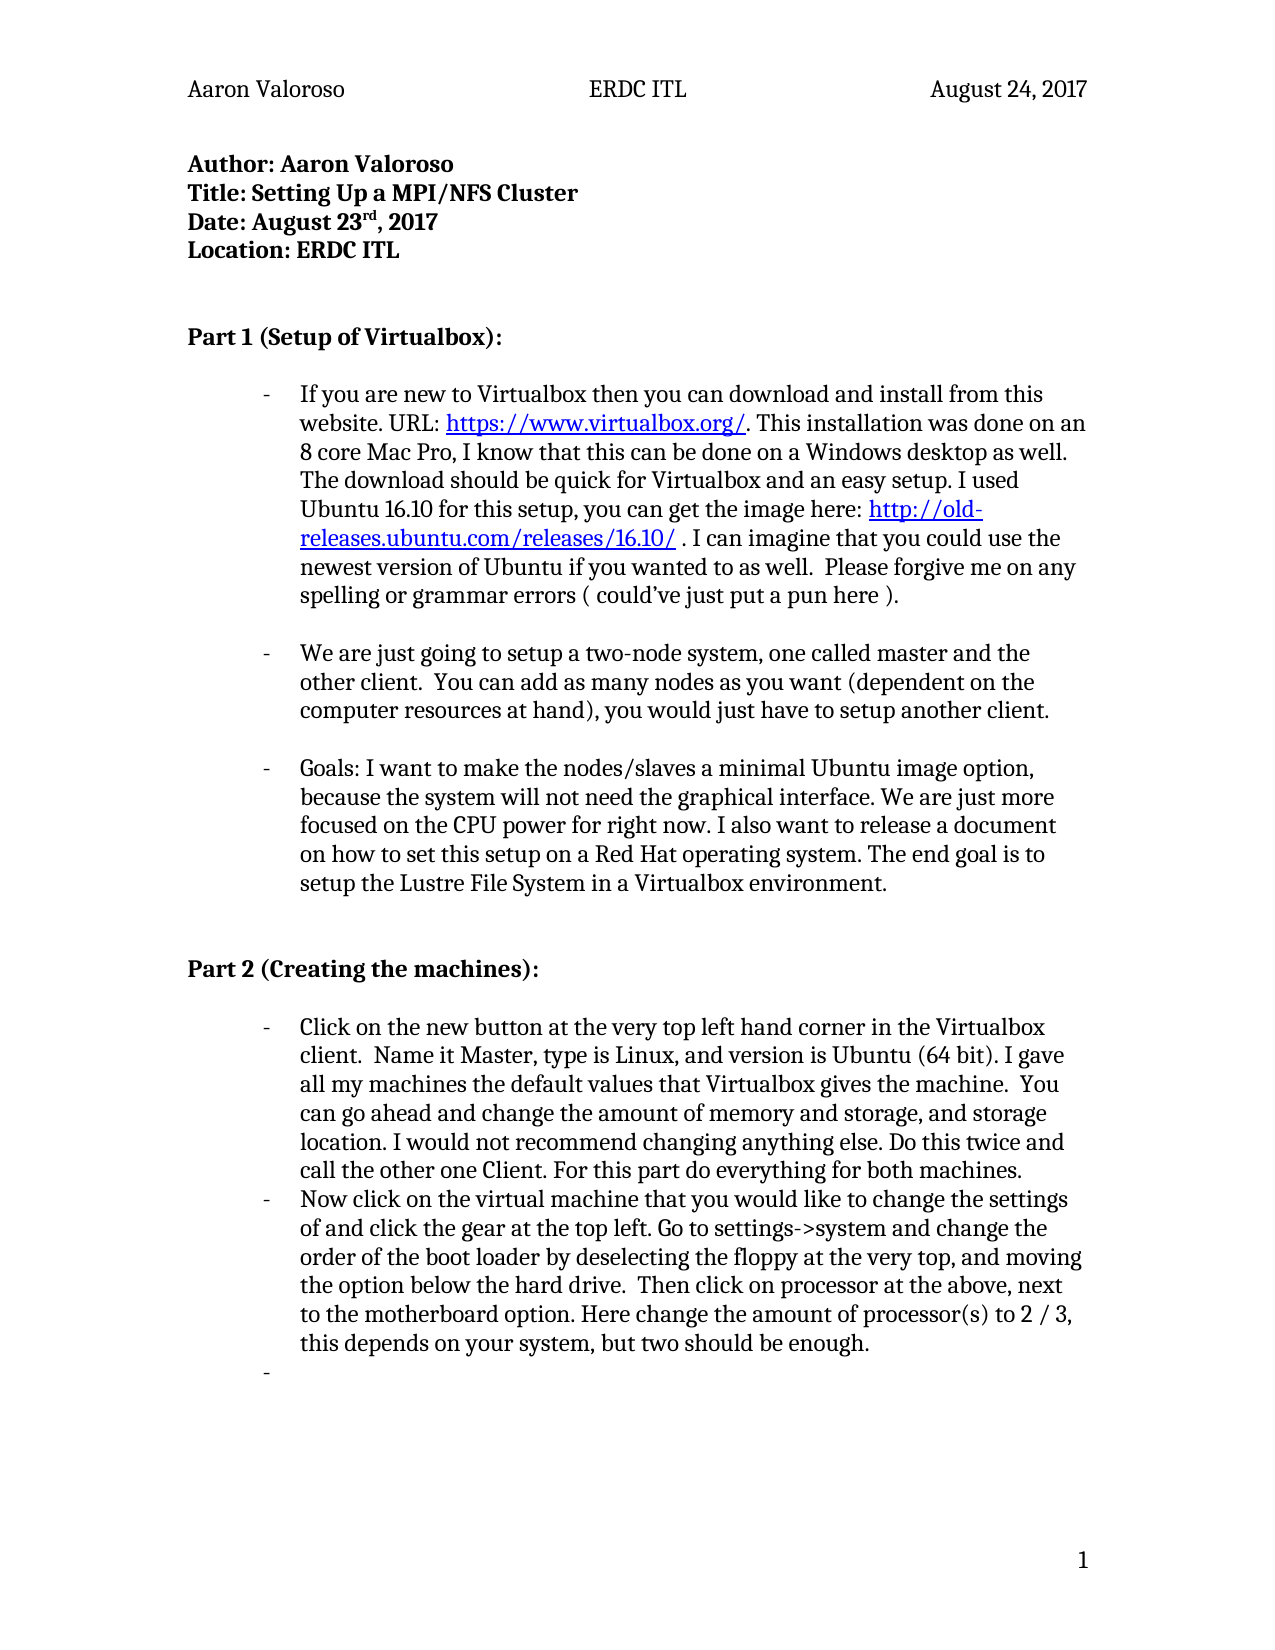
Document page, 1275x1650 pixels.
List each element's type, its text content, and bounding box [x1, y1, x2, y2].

text Title: Setting Up a MPI/NFS Cluster [187, 179, 1087, 207]
list We are just going to setup a two-node system, one called master and the other client. You can add as many nodes as you want (dependent on the computer resources at hand), you would just have to setup another client. [262, 639, 1087, 725]
text Part 1 (Setup of Virtualbox): [187, 322, 1087, 351]
text Location: ERDC ITL [187, 236, 1087, 265]
list Goals: I want to make the nodes/slaves a minimal Ubuntu image option, because the system will not need the graphical interface. We are just more focused on the CPU power for right now. I also want to release a document on how to set this setup on a Red Hat operating system. The end goal is to setup the Lustre File System in a Virtualbox environment. [262, 754, 1087, 897]
list Now click on the virtual machine that you would like to change the settings of and click the gear at the top left. Go to settings->system and change the order of the boot loader by deselecting the floppy at the very top, and moving the option below the hard drive. Then click on processor at the above, next to the motherboard option. Here change the amount of processor(s) to 2 / 3, this depends on your system, but two should be enough. [262, 1185, 1087, 1357]
text Date: August 23rd, 2017 [187, 207, 1087, 236]
list If you are new to Virtualbox then you can download and install from this website. URL: https://www.virtualbox.org/. This installation was done on an 8 core Mac Pro, I know that this can be done on a Windows desktop as well. The download should be quick for Virtualbox and an easy setup. I used Ubuntu 16.10 for this setup, you can get the image here: http://old-releases.ubuntu.com/releases/16.10/ . I can imagine that you could use the newest version of Ubuntu if you wanted to as well. Please forgive me on any spelling or grammar errors ( could’ve just put a pun here ). [262, 380, 1087, 610]
text Author: Aaron Valoroso [187, 150, 1087, 179]
text Part 2 (Creating the machines): [187, 955, 1087, 984]
list Click on the new button at the very top left hand corner in the Virtualbox client. Name it Master, type is Linux, and version is Ubuntu (64 bit). I gave all my machines the default values that Virtualbox gives the machine. You can go ahead and change the amount of memory and storage, and storage location. I would not recommend changing anything else. Do this twice and call the other one Client. For this part do everything for both machines. [262, 1012, 1087, 1185]
